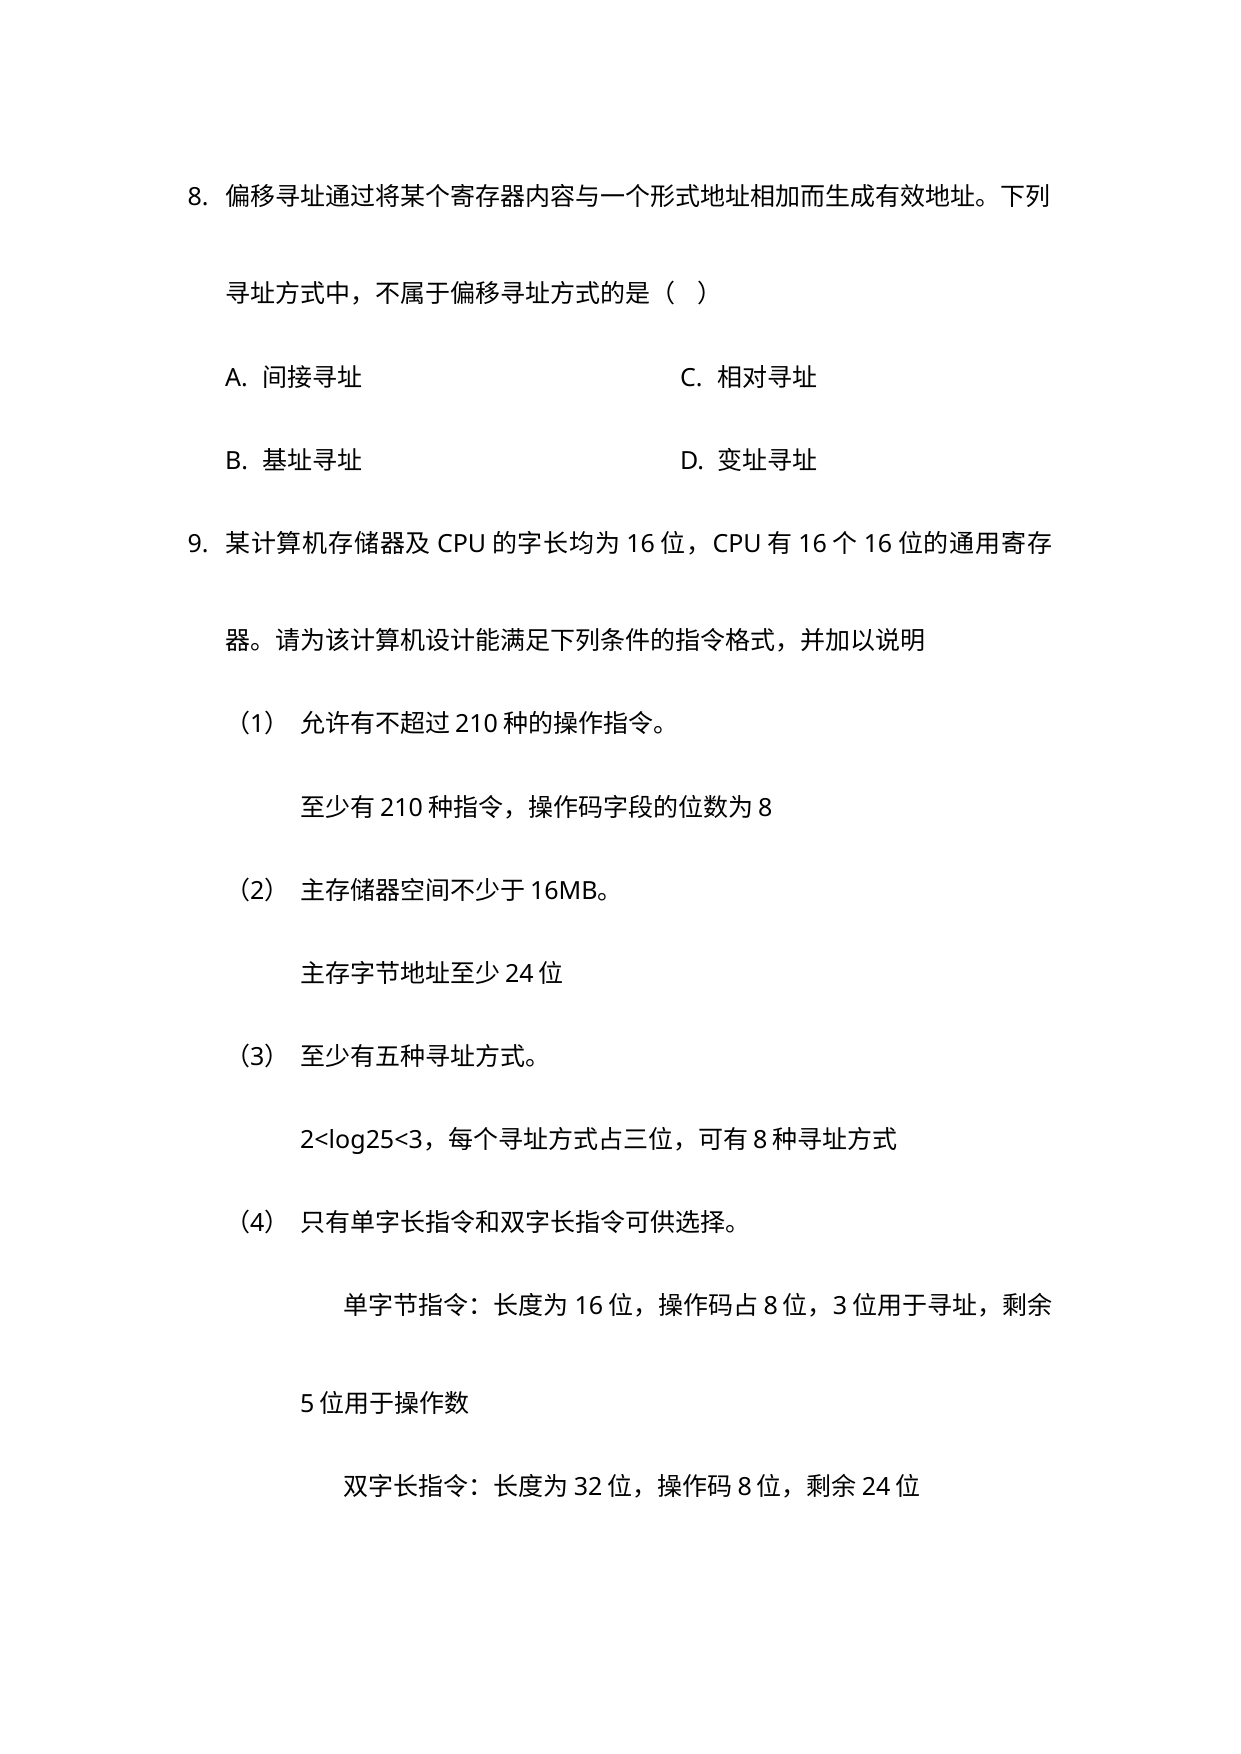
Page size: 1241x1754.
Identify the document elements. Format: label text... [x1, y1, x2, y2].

list 允许有不超过210种的操作指令。 [225, 689, 1053, 754]
list 只有单字长指令和双字长指令可供选择。 [225, 1188, 1053, 1253]
list 某计算机存储器及CPU的字长均为16位，CPU有16个16位的通用寄存器。请为该计算机设计能满足下列条件的指令格式，并加以说明 [187, 509, 1053, 671]
list 2<log25<3，每个寻址方式占三位，可有8种寻址方式 [300, 1105, 1053, 1170]
list 偏移寻址通过将某个寄存器内容与一个形式地址相加而生成有效地址。下列寻址方式中，不属于偏移寻址方式的是（ ） [187, 162, 1053, 324]
text 单字节指令：长度为16位，操作码占8位，3位用于寻址，剩余5位用于操作数 [300, 1271, 1053, 1434]
list 变址寻址 [680, 426, 1053, 491]
text 双字长指令：长度为32位，操作码8位，剩余24位 [300, 1452, 1053, 1517]
list 至少有五种寻址方式。 [225, 1022, 1053, 1087]
list 至少有210种指令，操作码字段的位数为8 [300, 773, 1053, 838]
list 基址寻址 [225, 426, 598, 491]
list 主存字节地址至少24位 [300, 939, 1053, 1004]
list 相对寻址 [680, 343, 1053, 408]
list 间接寻址 [225, 343, 598, 408]
list 主存储器空间不少于16MB。 [225, 856, 1053, 921]
